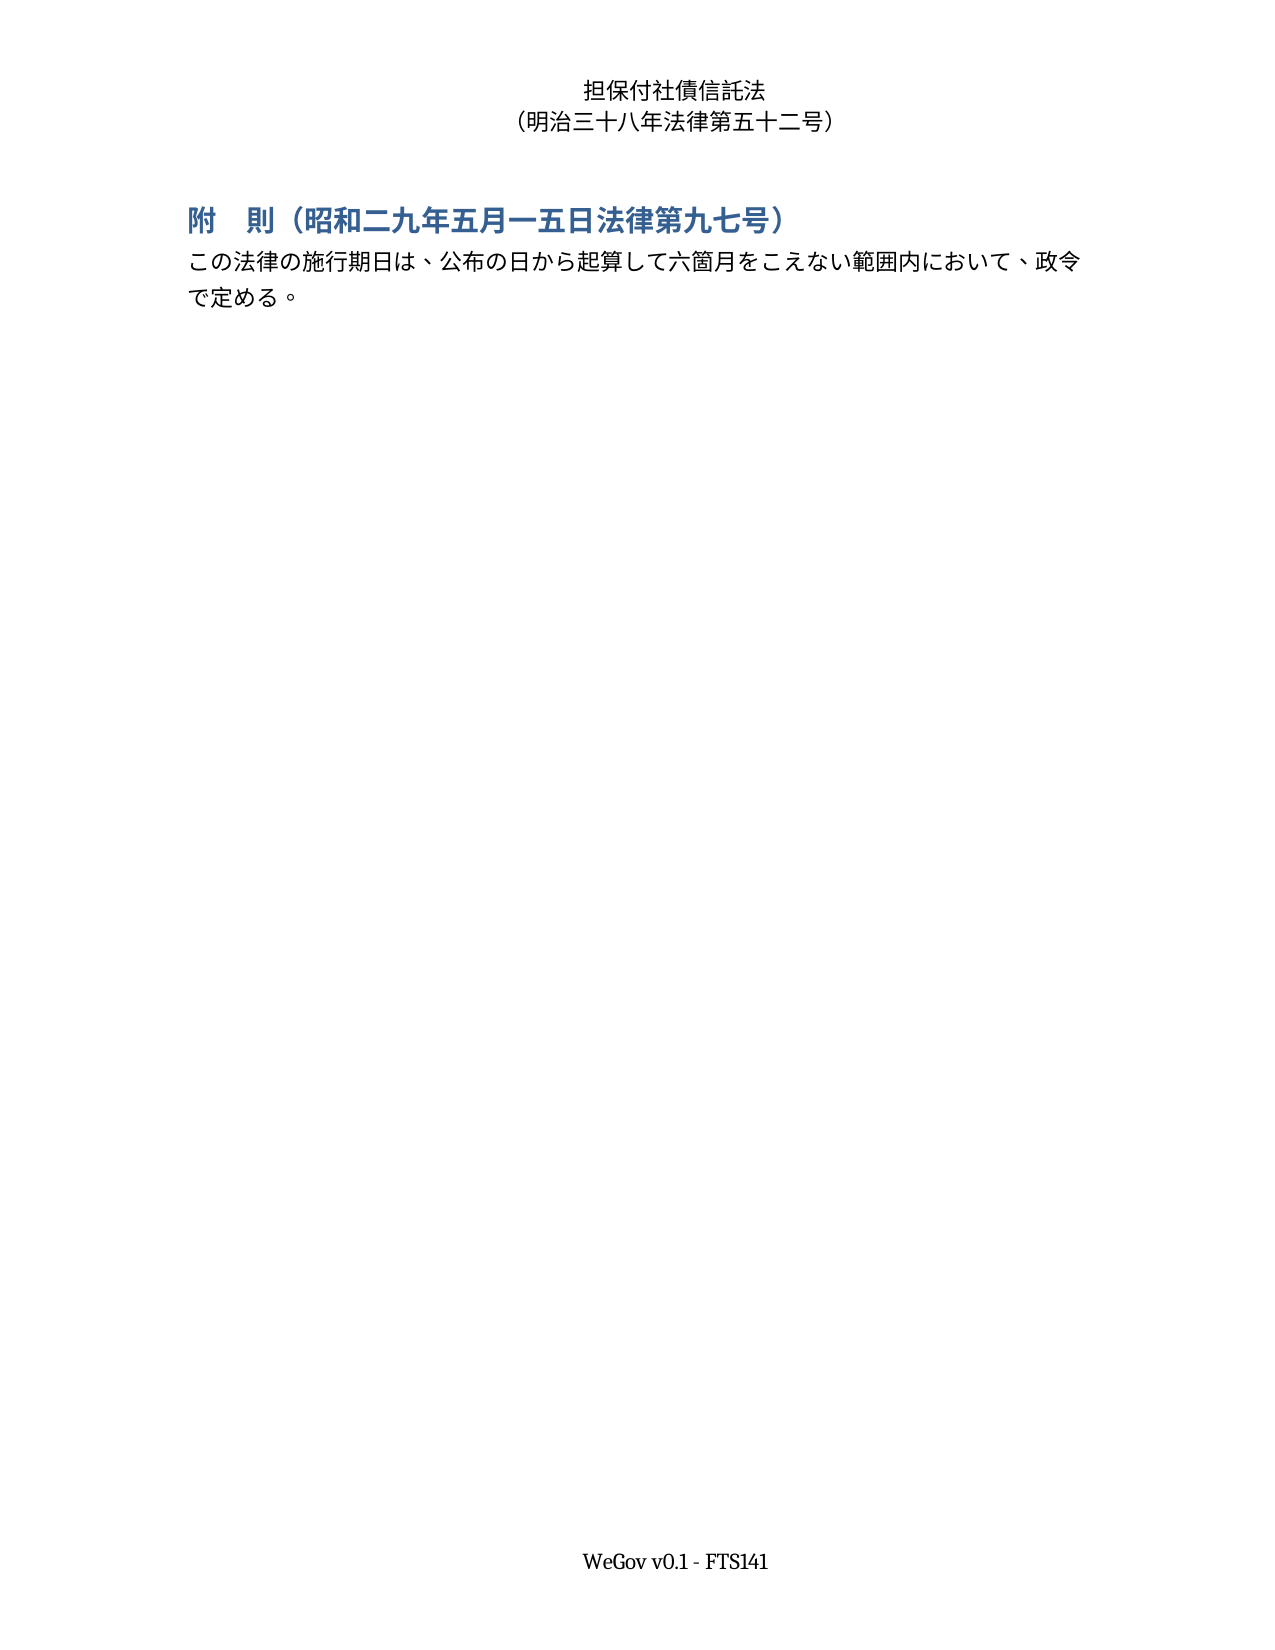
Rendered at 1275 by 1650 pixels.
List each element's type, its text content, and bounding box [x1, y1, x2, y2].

subtitle 附 則（昭和二九年五月一五日法律第九七号） [187, 200, 1087, 240]
text この法律の施行期日は、公布の日から起算して六箇月をこえない範囲内において、政令で定める。 [187, 246, 1087, 313]
